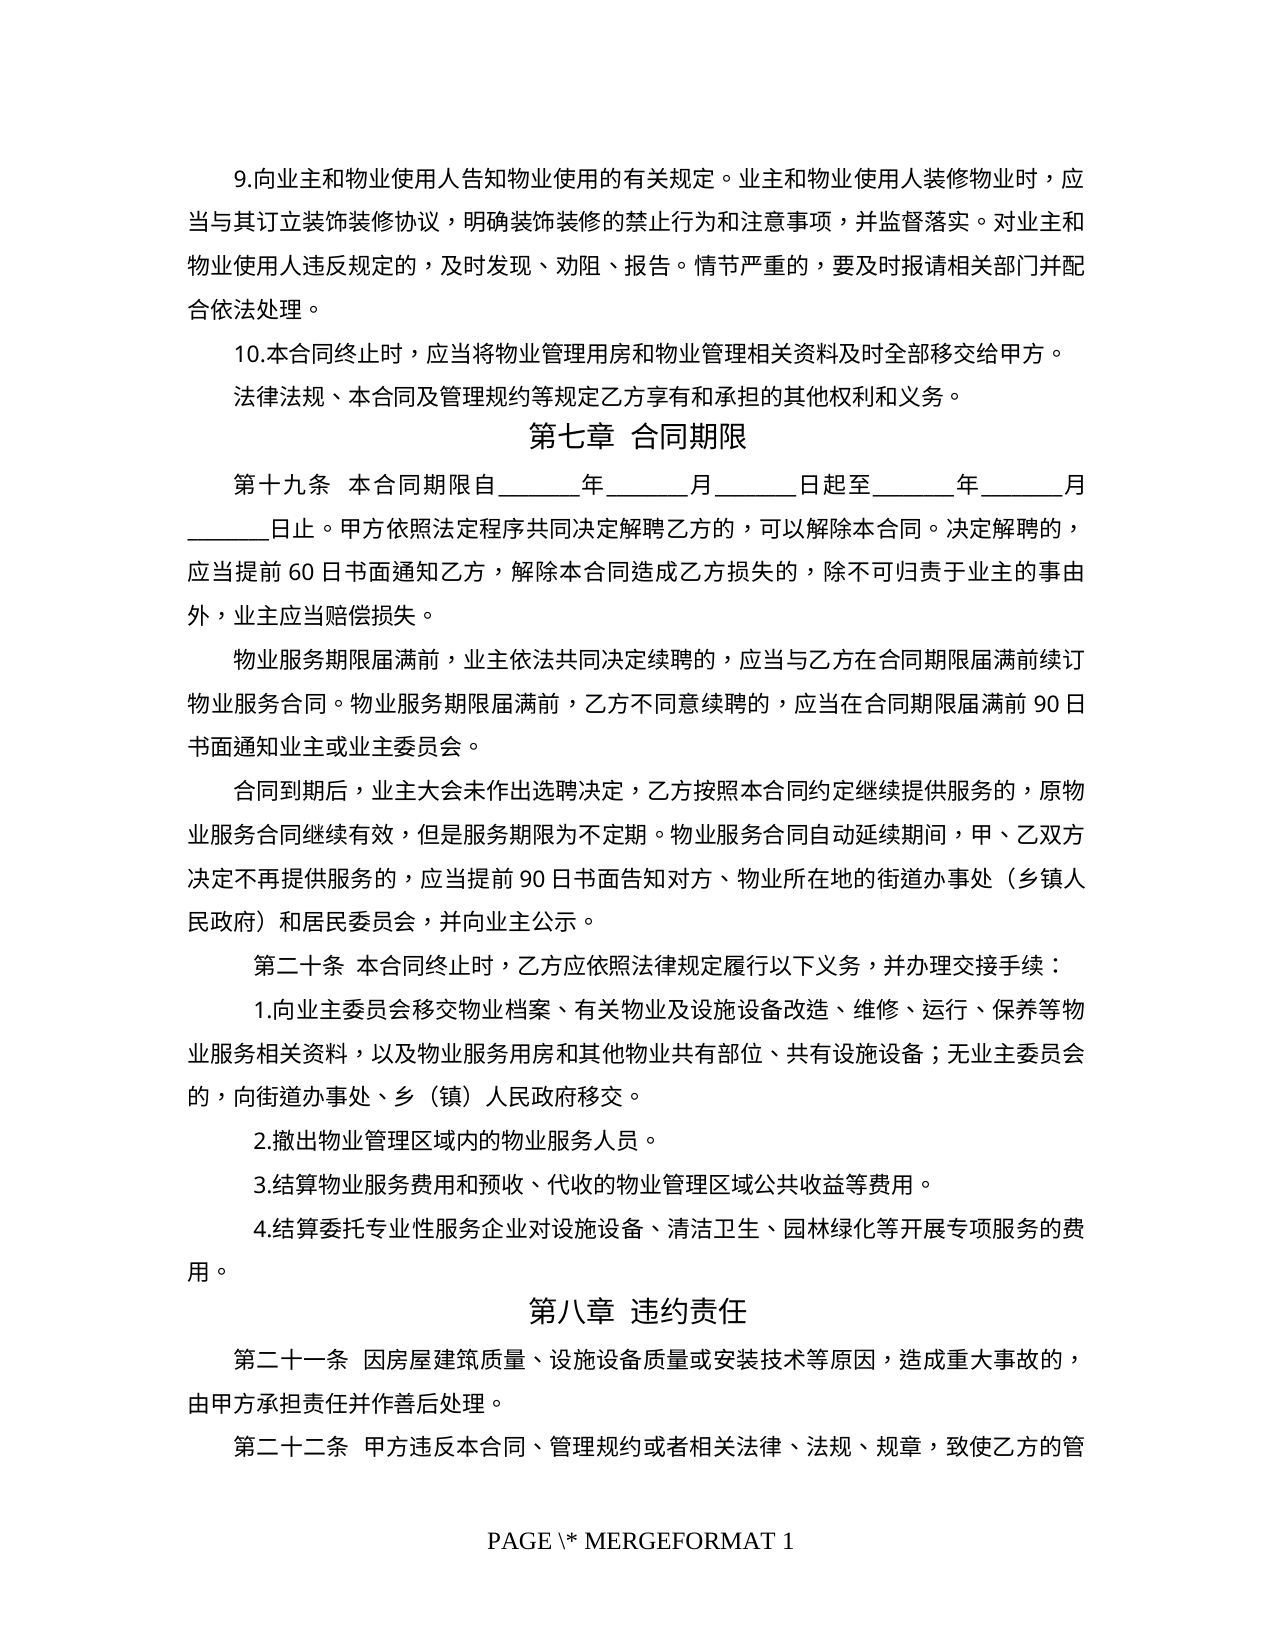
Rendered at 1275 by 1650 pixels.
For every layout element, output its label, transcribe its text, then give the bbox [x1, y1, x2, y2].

text 合同到期后，业主大会未作出选聘决定，乙方按照本合同约定继续提供服务的，原物业服务合同继续有效，但是服务期限为不定期。物业服务合同自动延续期间，甲、乙双方决定不再提供服务的，应当提前90日书面告知对方、物业所在地的街道办事处（乡镇人民政府）和居民委员会，并向业主公示。 [187, 762, 1087, 937]
text 9.向业主和物业使用人告知物业使用的有关规定。业主和物业使用人装修物业时，应当与其订立装饰装修协议，明确装饰装修的禁止行为和注意事项，并监督落实。对业主和物业使用人违反规定的，及时发现、劝阻、报告。情节严重的，要及时报请相关部门并配合依法处理。 [187, 150, 1087, 325]
text 法律法规、本合同及管理规约等规定乙方享有和承担的其他权利和义务。 [187, 369, 1087, 412]
text 1.向业主委员会移交物业档案、有关物业及设施设备改造、维修、运行、保养等物业服务相关资料，以及物业服务用房和其他物业共有部位、共有设施设备；无业主委员会的，向街道办事处、乡（镇）人民政府移交。 [187, 981, 1087, 1112]
text 4.结算委托专业性服务企业对设施设备、清洁卫生、园林绿化等开展专项服务的费用。 [187, 1200, 1087, 1287]
text 10.本合同终止时，应当将物业管理用房和物业管理相关资料及时全部移交给甲方。 [187, 325, 1087, 369]
text 2.撤出物业管理区域内的物业服务人员。 [187, 1112, 1087, 1156]
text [187, 1419, 1087, 1462]
text 物业服务期限届满前，业主依法共同决定续聘的，应当与乙方在合同期限届满前续订物业服务合同。物业服务期限届满前，乙方不同意续聘的，应当在合同期限届满前90日书面通知业主或业主委员会。 [187, 631, 1087, 762]
text 第二十条 本合同终止时，乙方应依照法律规定履行以下义务，并办理交接手续： [187, 937, 1087, 981]
text 第七章 合同期限 [187, 412, 1087, 456]
text 3.结算物业服务费用和预收、代收的物业管理区域公共收益等费用。 [187, 1156, 1087, 1200]
text 第八章 违约责任 [187, 1287, 1087, 1331]
text 第十九条 本合同期限自________年________月________日起至________年________月________日止。甲方依照法定程序共同决定解聘乙方的，可以解除本合同。决定解聘的，应当提前60日书面通知乙方，解除本合同造成乙方损失的，除不可归责于业主的事由外，业主应当赔偿损失。 [187, 456, 1087, 631]
text 第二十一条 因房屋建筑质量、设施设备质量或安装技术等原因，造成重大事故的，由甲方承担责任并作善后处理。 [187, 1331, 1087, 1419]
